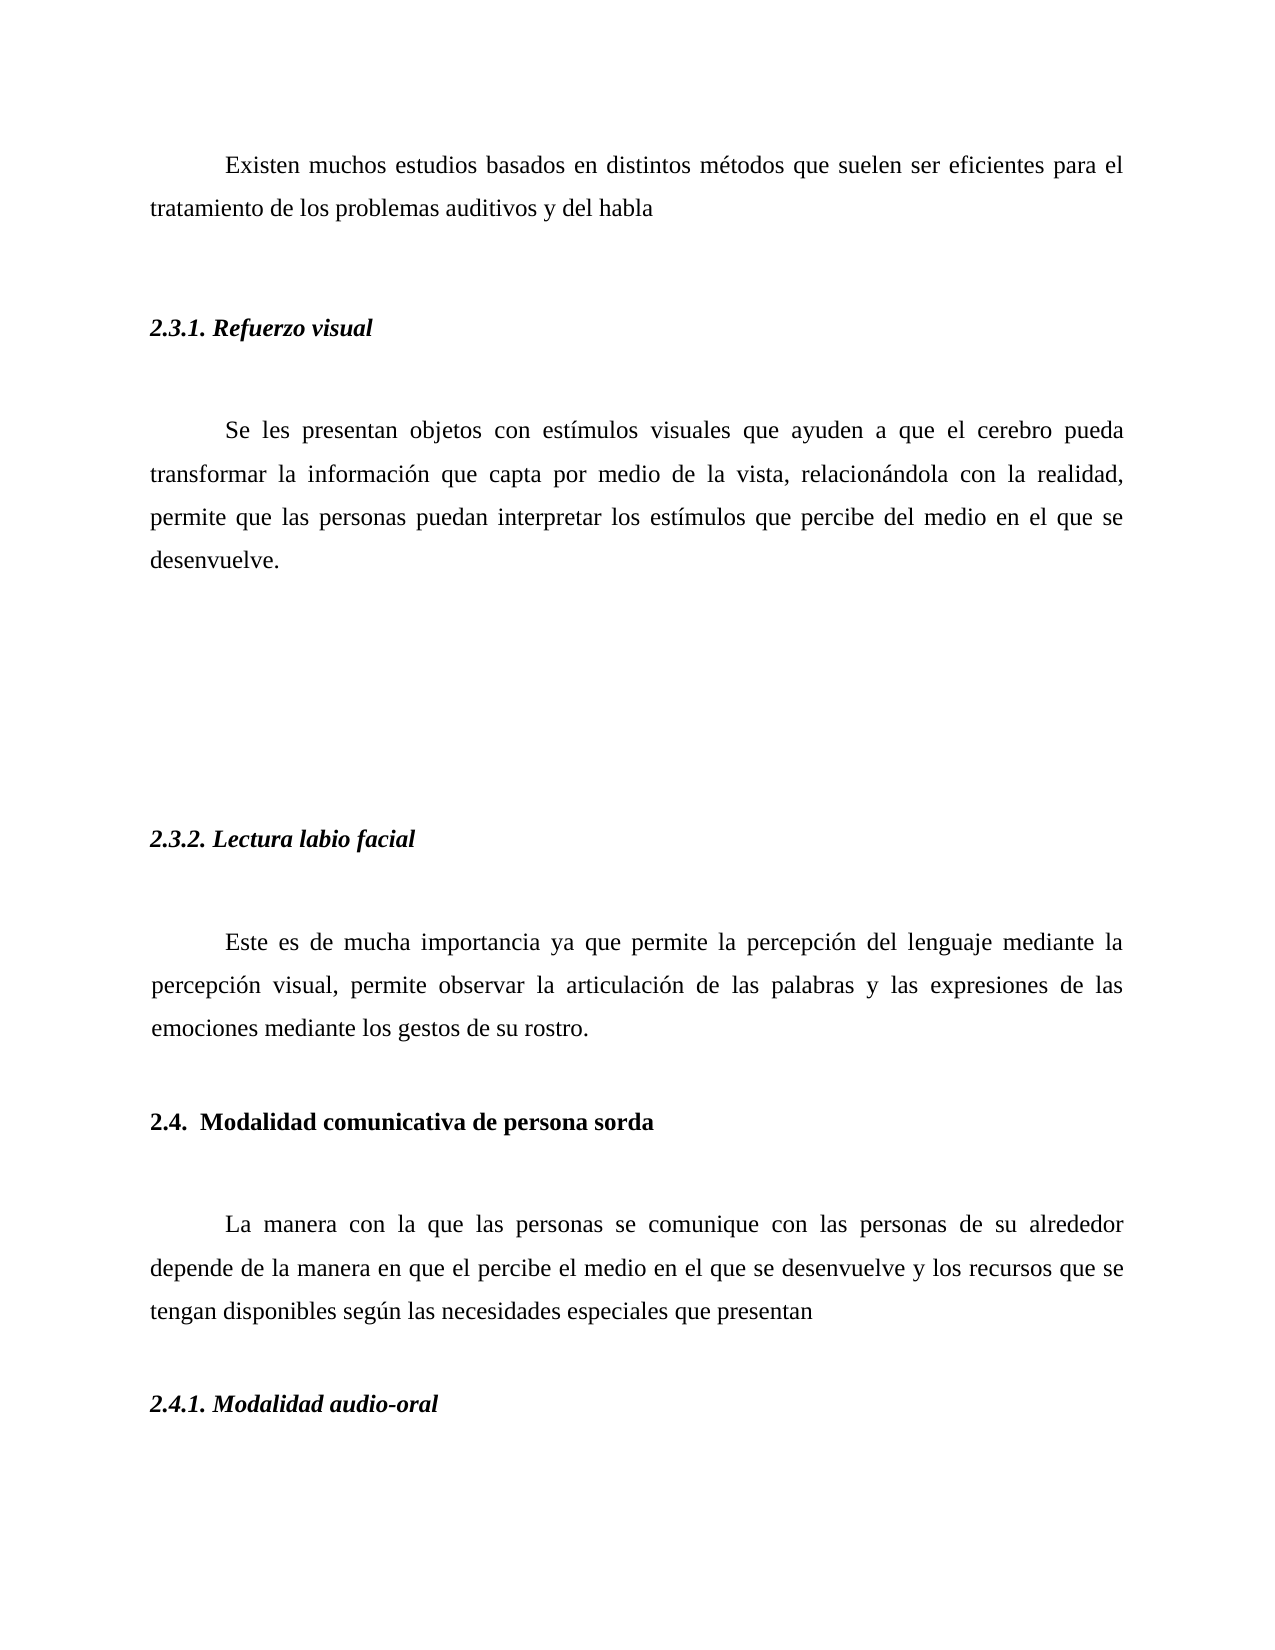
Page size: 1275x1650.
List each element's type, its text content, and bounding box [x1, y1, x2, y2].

text Existen muchos estudios basados en distintos métodos que suelen ser eficientes para el tratamiento de los problemas auditivos y del habla [150, 150, 1125, 222]
subtitle 2.3.1. Refuerzo visual [150, 313, 1125, 341]
subtitle 2.4.1. Modalidad audio-oral [150, 1389, 1125, 1418]
subtitle 2.3.2. Lectura labio facial [150, 824, 1125, 853]
text La manera con la que las personas se comunique con las personas de su alrededor depende de la manera en que el percibe el medio en el que se desenvuelve y los recursos que se tengan disponibles según las necesidades especiales que presentan [150, 1209, 1125, 1324]
text Este es de mucha importancia ya que permite la percepción del lenguaje mediante la percepción visual, permite observar la articulación de las palabras y las expresiones de las emociones mediante los gestos de su rostro. [151, 927, 1125, 1042]
text Se les presentan objetos con estímulos visuales que ayuden a que el cerebro pueda transformar la información que capta por medio de la vista, relacionándola con la realidad, permite que las personas puedan interpretar los estímulos que percibe del medio en el que se desenvuelve. [150, 416, 1125, 574]
subtitle 2.4. Modalidad comunicativa de persona sorda [150, 1107, 1125, 1135]
